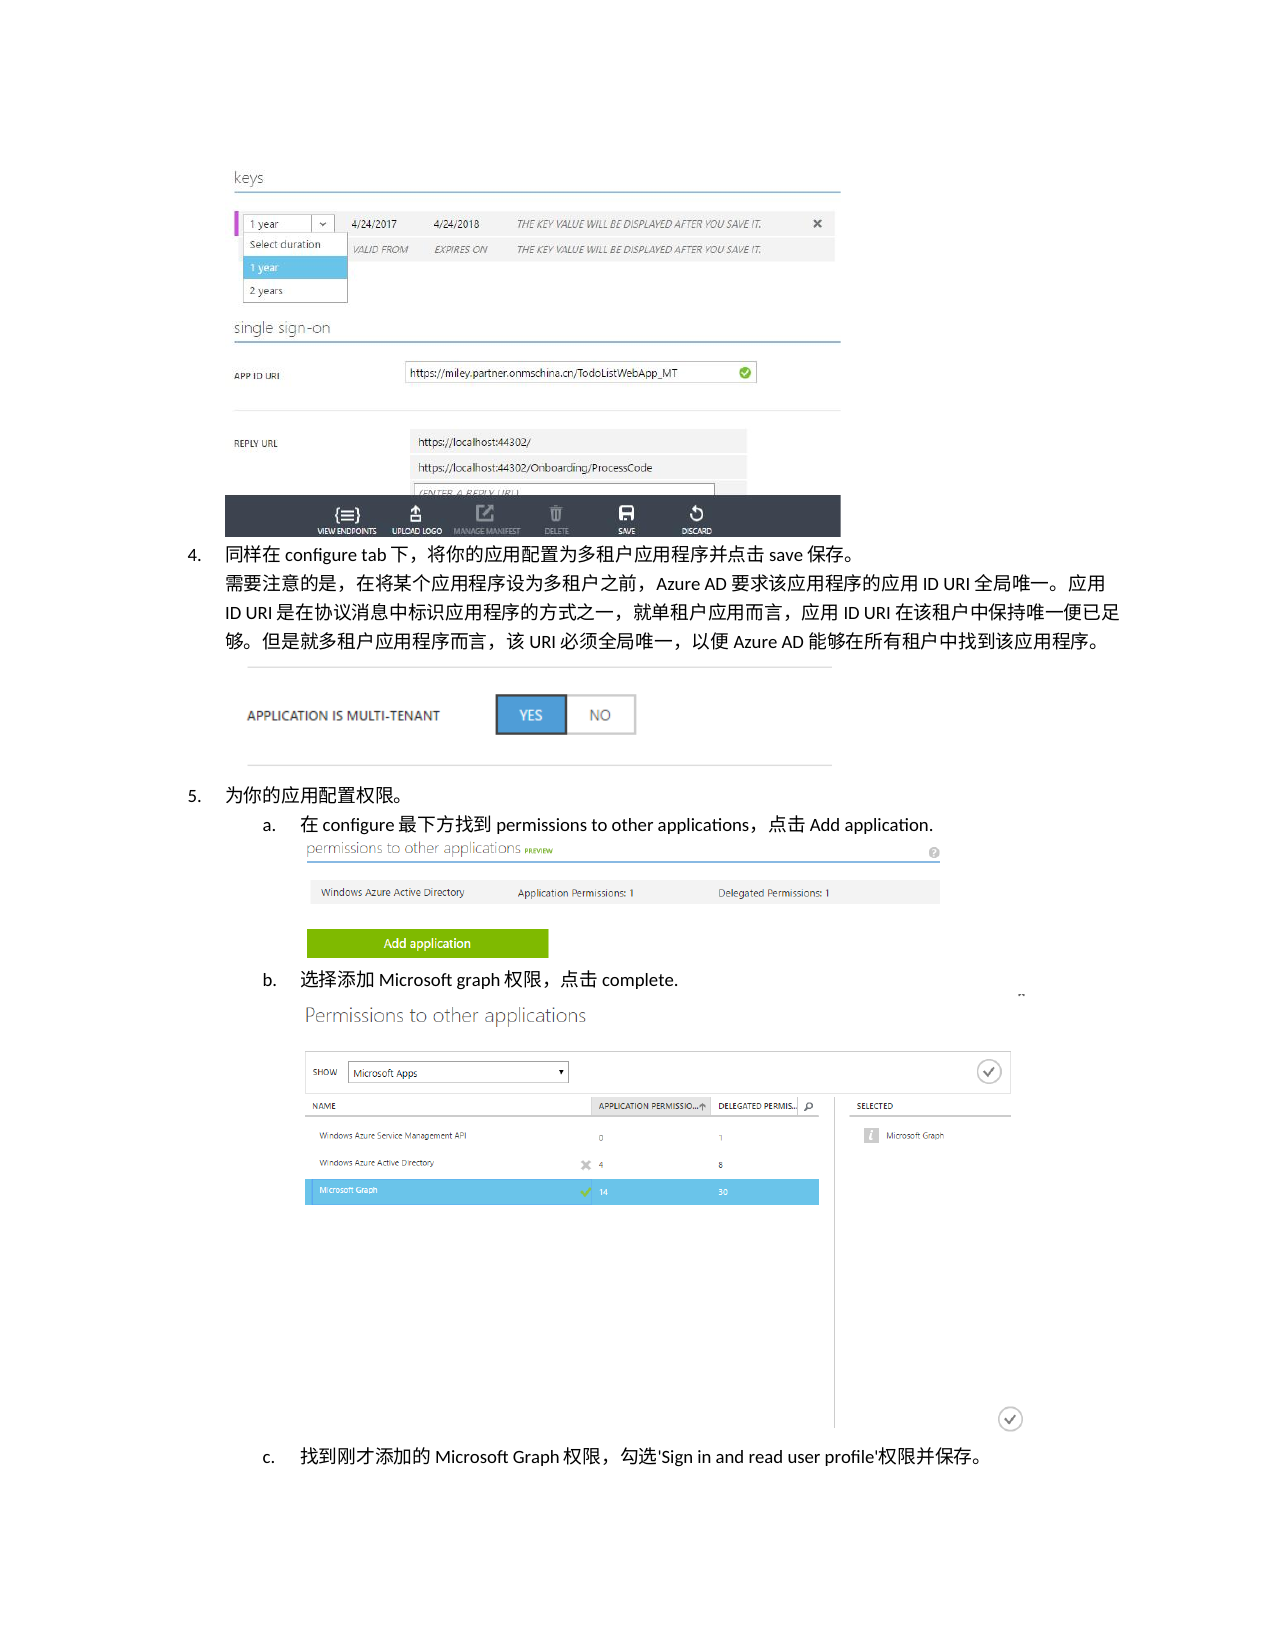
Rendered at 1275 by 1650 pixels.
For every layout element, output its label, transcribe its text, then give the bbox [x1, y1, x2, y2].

picture [300, 838, 947, 963]
picture [300, 994, 1027, 1440]
list 为你的应用配置权限。 [187, 780, 1125, 807]
picture [225, 150, 841, 537]
list 需要注意的是，在将某个应用程序设为多租户之前，Azure AD 要求该应用程序的应用 ID URI 全局唯一。应用 ID URI 是在协议消息中标识应用程序的方式之一，就单租户应用而言，应用 ID URI 在该租户中保持唯一便已足够。但是就多租户应用程序而言，该 URI 必须全局唯一，以便 Azure AD 能够在所有租户中找到该应用程序。 [225, 568, 1125, 654]
list 选择添加Microsoft graph权限，点击complete. [262, 965, 1125, 992]
list 同样在configure tab下，将你的应用配置为多租户应用程序并点击save保存。 [187, 539, 1125, 566]
list 找到刚才添加的Microsoft Graph权限，勾选'Sign in and read user profile'权限并保存。 [262, 1442, 1125, 1469]
list 在configure最下方找到permissions to other applications，点击Add application. [262, 809, 1125, 837]
picture [225, 656, 832, 778]
